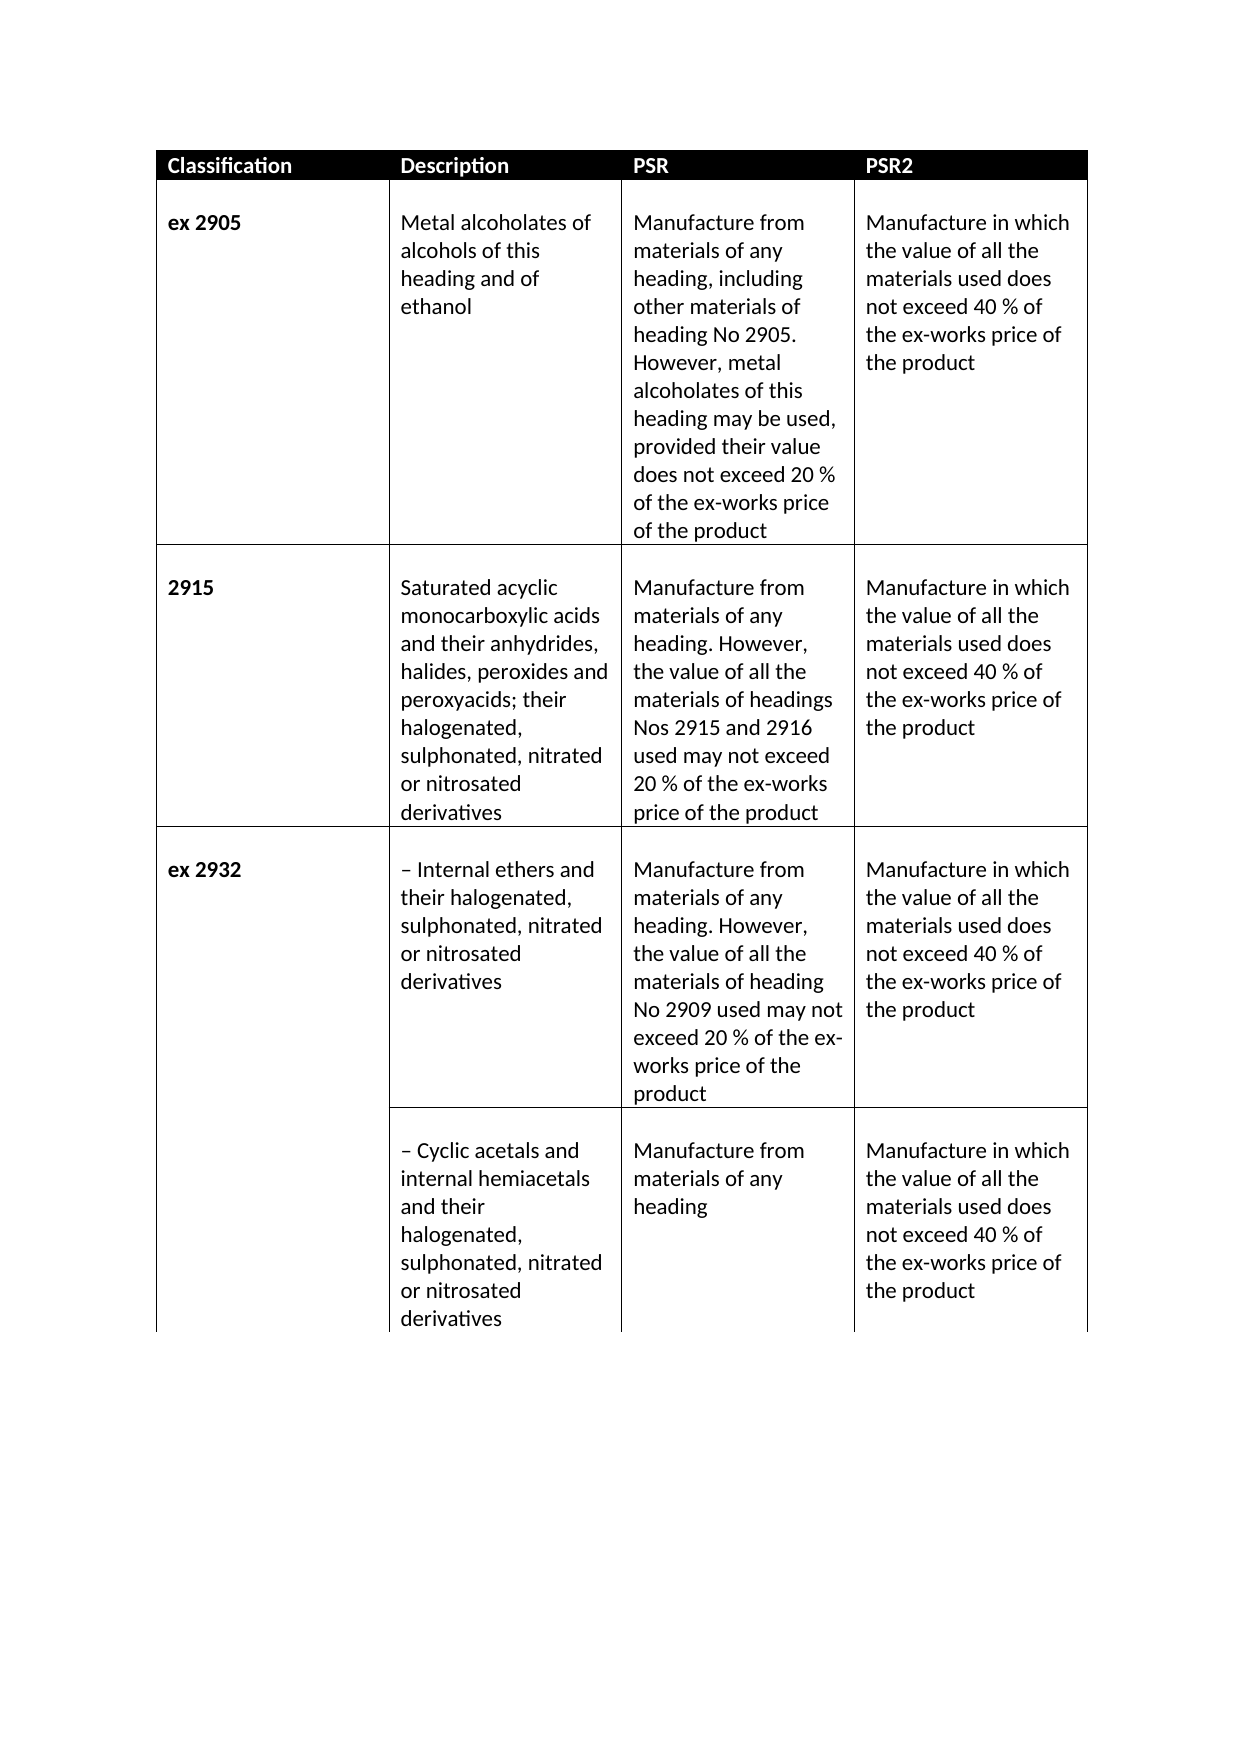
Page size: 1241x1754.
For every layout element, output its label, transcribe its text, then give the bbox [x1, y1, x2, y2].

table_cell Manufacture in which the value of all the materials used does not exceed 40 % of the ex-works price of the product [855, 180, 1087, 544]
table_cell Manufacture from materials of any heading. However, the value of all the materials of headings Nos 2915 and 2916 used may not exceed 20 % of the ex-works price of the product [622, 545, 854, 826]
table_header Classification [157, 151, 389, 179]
table_cell Manufacture in which the value of all the materials used does not exceed 40 % of the ex-works price of the product [855, 545, 1087, 826]
table_cell Manufacture in which the value of all the materials used does not exceed 40 % of the ex-works price of the product [855, 1108, 1087, 1332]
table_cell Manufacture from materials of any heading. However, the value of all the materials of heading No 2909 used may not exceed 20 % of the ex- works price of the product [622, 827, 854, 1107]
table_cell Manufacture in which the value of all the materials used does not exceed 40 % of the ex-works price of the product [855, 827, 1087, 1107]
table_header Description [390, 151, 621, 179]
table_header PSR2 [855, 151, 1087, 179]
table_cell 2915 [157, 545, 389, 826]
table_cell ex 2932 [157, 827, 389, 1332]
table_header PSR [622, 151, 854, 179]
table_cell – Cyclic acetals and internal hemiacetals and their halogenated, sulphonated, nitrated or nitrosated derivatives [390, 1108, 621, 1332]
table_cell Metal alcoholates of alcohols of this heading and of ethanol [390, 180, 621, 544]
table_cell ex 2905 [157, 180, 389, 544]
table_cell Saturated acyclic monocarboxylic acids and their anhydrides, halides, peroxides and peroxyacids; their halogenated, sulphonated, nitrated or nitrosated derivatives [390, 545, 621, 826]
table_cell – Internal ethers and their halogenated, sulphonated, nitrated or nitrosated derivatives [390, 827, 621, 1107]
table_cell Manufacture from materials of any heading, including other materials of heading No 2905. However, metal alcoholates of this heading may be used, provided their value does not exceed 20 % of the ex-works price of the product [622, 180, 854, 544]
table_cell Manufacture from materials of any heading [622, 1108, 854, 1332]
